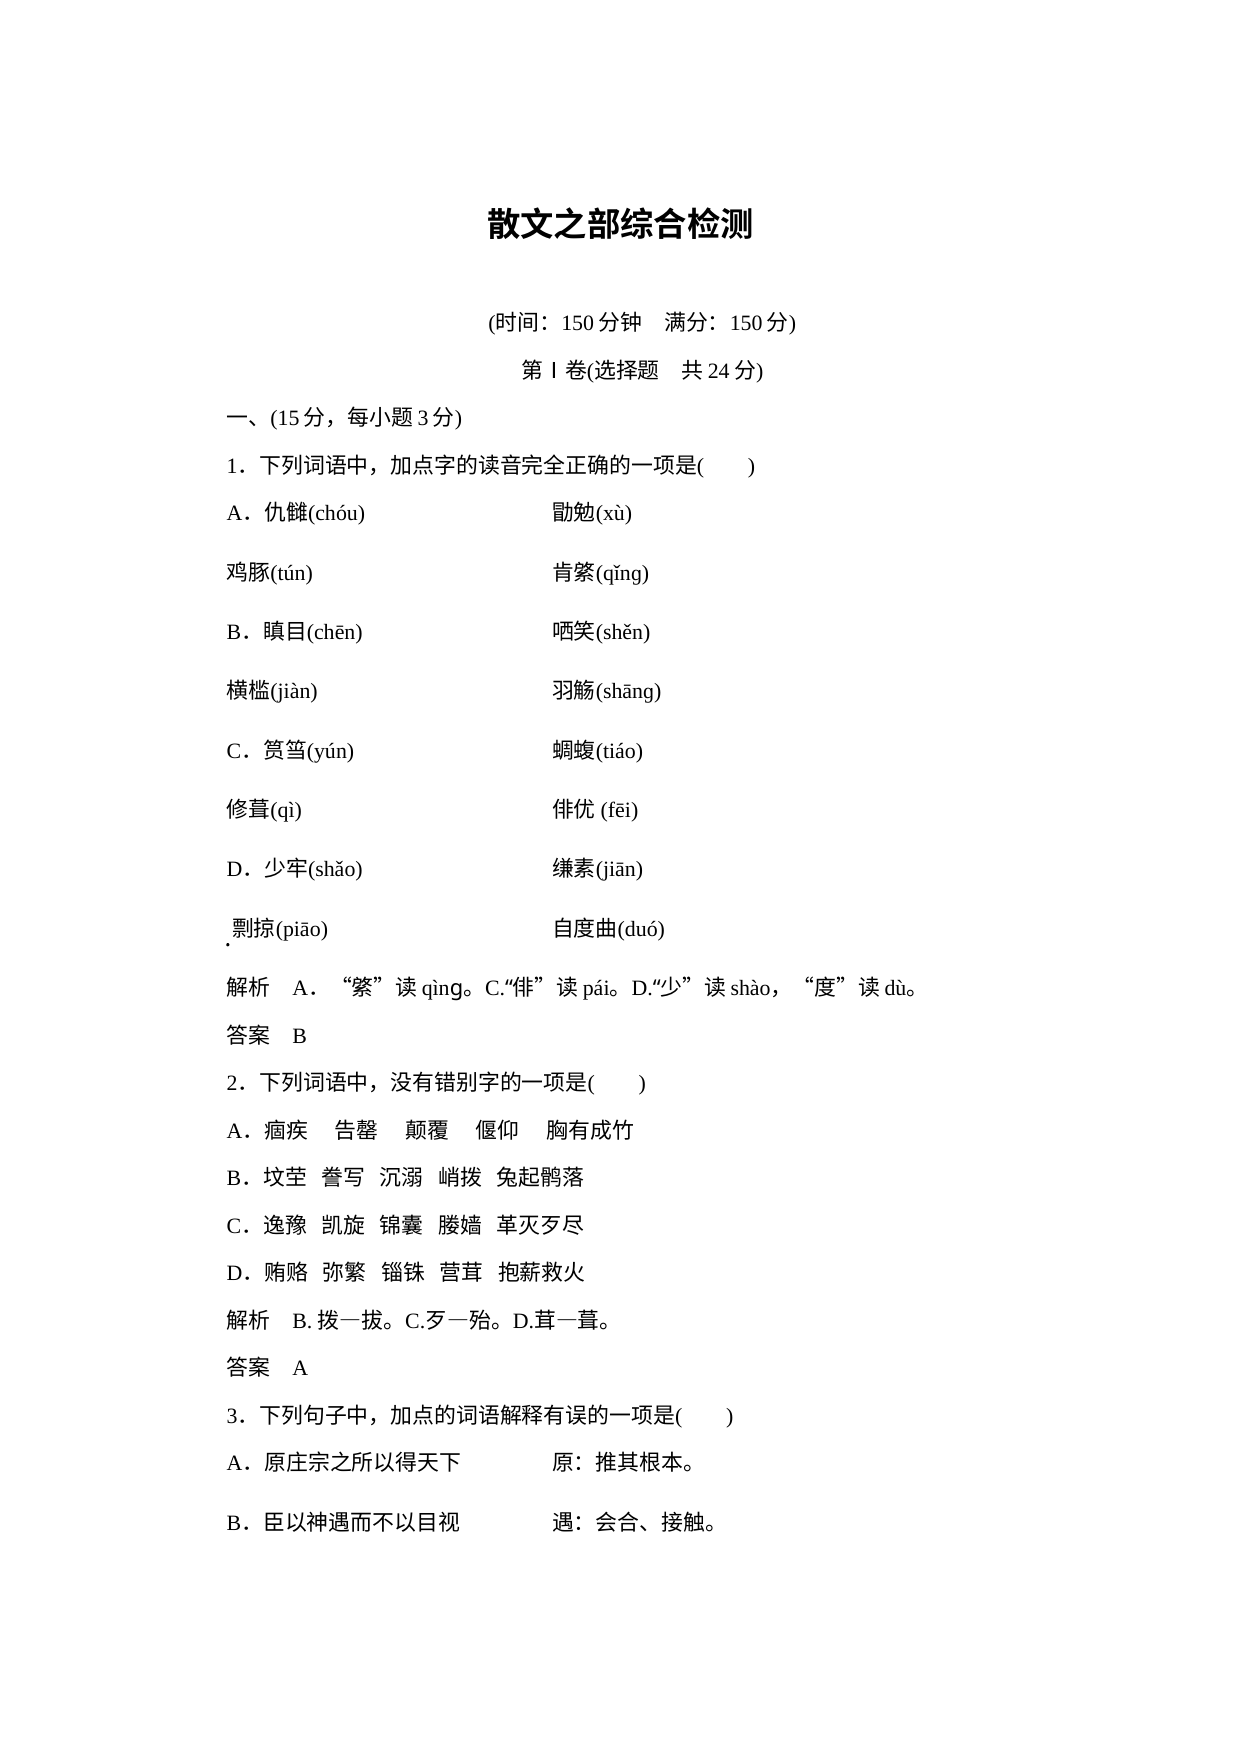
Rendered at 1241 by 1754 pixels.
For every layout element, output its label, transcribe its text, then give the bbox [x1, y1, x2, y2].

text A．原庄宗之所以得天下 原：推其根本。 [183, 1445, 1058, 1485]
text 修葺(qì) 俳优 (fēi) [183, 792, 1058, 832]
text A．仇雠(chóu) 勖勉(xù) [183, 495, 1058, 535]
text 剽掠(piāo) 自度曲(duó) [183, 911, 1058, 950]
text 2．下列词语中，没有错别字的一项是( ) [183, 1065, 1058, 1097]
text 3．下列句子中，加点的词语解释有误的一项是( ) [183, 1398, 1058, 1429]
text 解析 A．“綮”读qìnɡ。C.“俳”读pái。D.“少”读shào，“度”读dù。 [183, 970, 1058, 1002]
text 1．下列词语中，加点字的读音完全正确的一项是( ) [183, 448, 1058, 479]
text B．臣以神遇而不以目视 遇：会合、接触。 [183, 1505, 1058, 1544]
text 鸡豚(tún) 肯綮(qǐnɡ) [183, 554, 1058, 594]
text 一、(15分，每小题3分) [183, 400, 1058, 432]
text 答案 B [183, 1018, 1058, 1049]
text B．坟茔 誊写 沉溺 峭拨 兔起鹘落 [183, 1160, 1058, 1192]
text D．贿赂 弥繁 锱铢 营茸 抱薪救火 [183, 1255, 1058, 1287]
text A．痼疾 告罄 颠覆 偃仰 胸有成竹 [183, 1113, 1058, 1144]
text 横槛(jiàn) 羽觞(shānɡ) [183, 673, 1058, 713]
text 解析 B. 拨—拔。C.歹—殆。D.茸—葺。 [183, 1303, 1058, 1334]
text B．瞋目(chēn) 哂笑(shěn) [183, 614, 1058, 653]
subtitle 散文之部综合检测 [183, 189, 1058, 254]
text 第Ⅰ卷(选择题 共24分) [183, 353, 1058, 384]
text D．少牢(shǎo) 缣素(jiān) [183, 851, 1058, 891]
text C．筼筜(yún) 蜩蝮(tiáo) [183, 733, 1058, 772]
text 答案 A [183, 1350, 1058, 1382]
text (时间：150分钟 满分：150分) [183, 305, 1058, 337]
text C．逸豫 凯旋 锦囊 媵嫱 革灭歹尽 [183, 1208, 1058, 1239]
